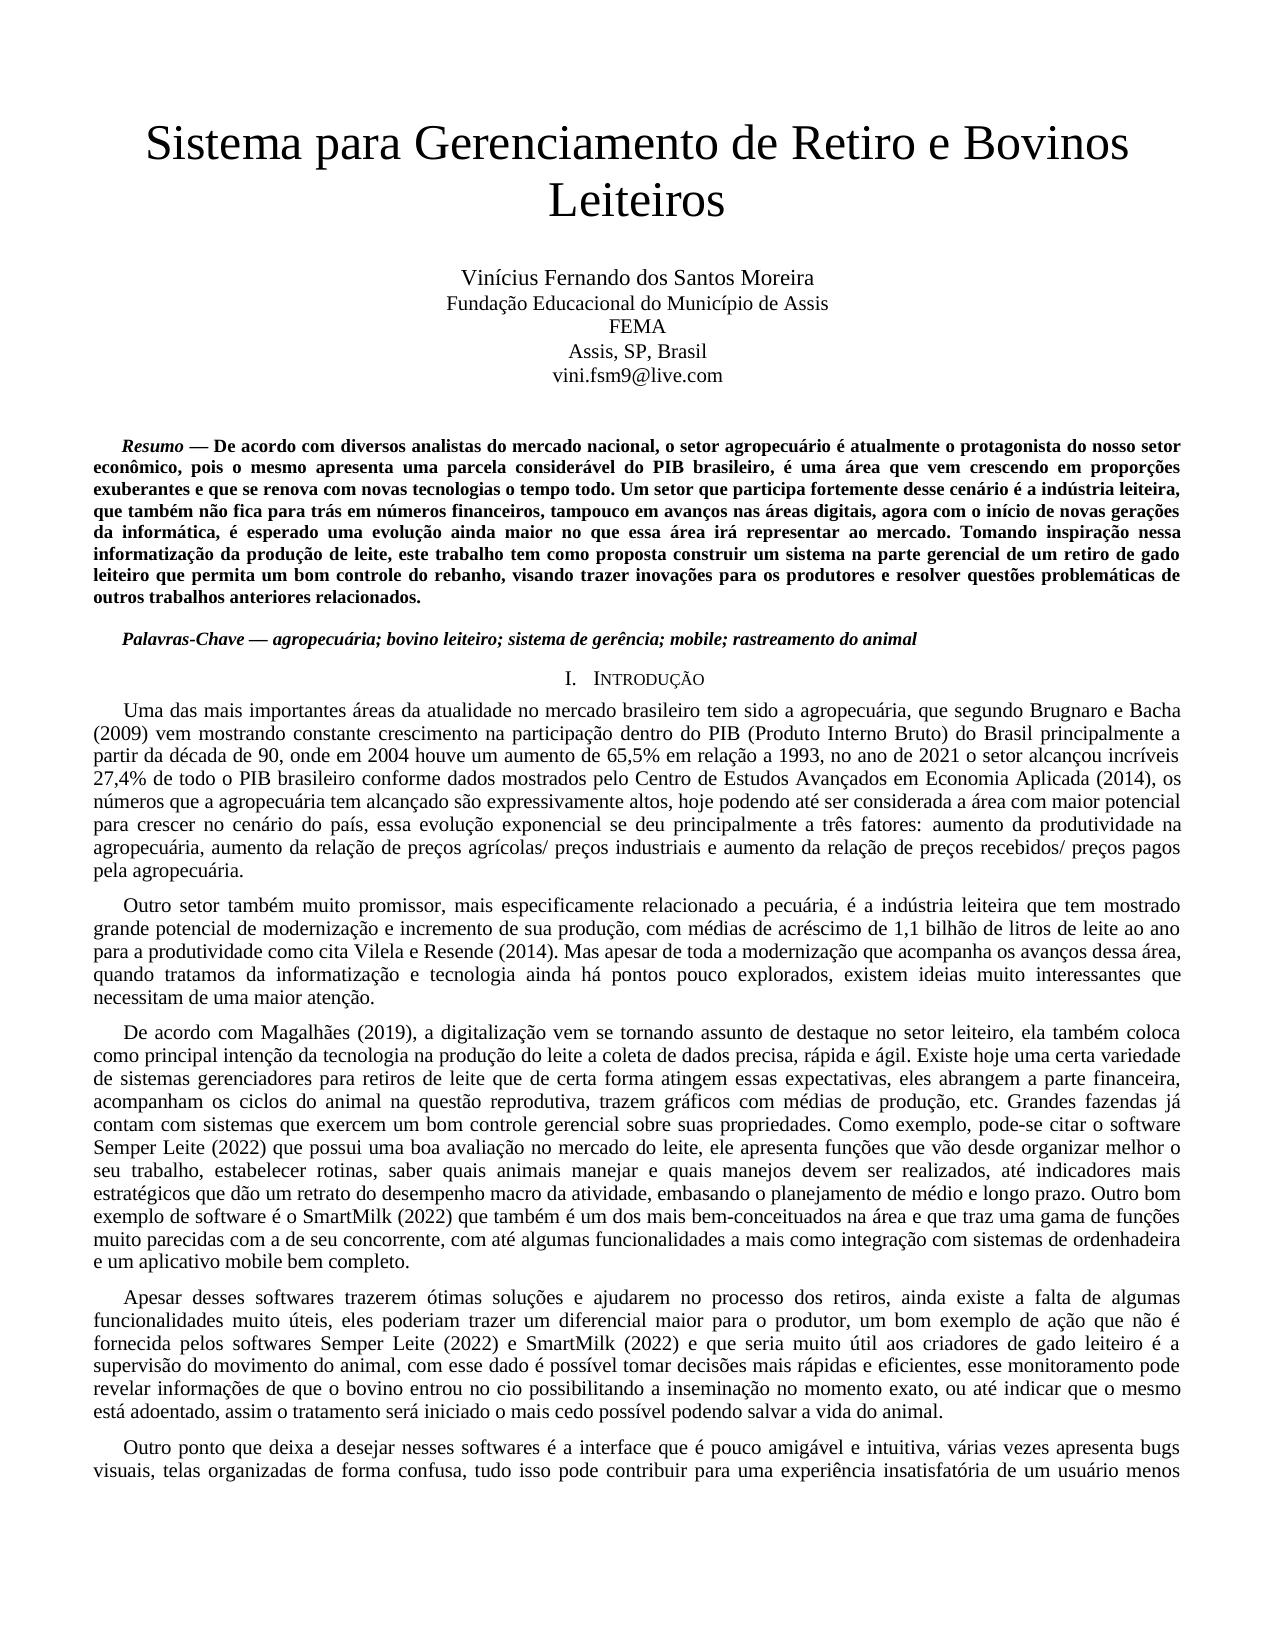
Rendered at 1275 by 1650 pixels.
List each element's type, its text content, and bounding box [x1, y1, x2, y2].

text Outro setor também muito promissor, mais especificamente relacionado a pecuária, é a indústria leiteira que tem mostrado grande potencial de modernização e incremento de sua produção, com médias de acréscimo de 1,1 bilhão de litros de leite ao ano para a produtividade como cita Vilela e Resende (2014). Mas apesar de toda a modernização que acompanha os avanços dessa área, quando tratamos da informatização e tecnologia ainda há pontos pouco explorados, existem ideias muito interessantes que necessitam de uma maior atenção. [93, 894, 1182, 1009]
text Palavras-Chave — agropecuária; bovino leiteiro; sistema de gerência; mobile; rastreamento do animal [93, 628, 1182, 650]
text vini.fsm9@live.com [93, 363, 1182, 387]
text FEMA [93, 314, 1182, 338]
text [93, 1436, 1182, 1482]
text Vinícius Fernando dos Santos Moreira [93, 264, 1182, 290]
text De acordo com Magalhães (2019), a digitalização vem se tornando assunto de destaque no setor leiteiro, ela também coloca como principal intenção da tecnologia na produção do leite a coleta de dados precisa, rápida e ágil. Existe hoje uma certa variedade de sistemas gerenciadores para retiros de leite que de certa forma atingem essas expectativas, eles abrangem a parte financeira, acompanham os ciclos do animal na questão reprodutiva, trazem gráficos com médias de produção, etc. Grandes fazendas já contam com sistemas que exercem um bom controle gerencial sobre suas propriedades. Como exemplo, pode-se citar o software Semper Leite (2022) que possui uma boa avaliação no mercado do leite, ele apresenta funções que vão desde organizar melhor o seu trabalho, estabelecer rotinas, saber quais animais manejar e quais manejos devem ser realizados, até indicadores mais estratégicos que dão um retrato do desempenho macro da atividade, embasando o planejamento de médio e longo prazo. Outro bom exemplo de software é o SmartMilk (2022) que também é um dos mais bem-conceituados na área e que traz uma gama de funções muito parecidas com a de seu concorrente, com até algumas funcionalidades a mais como integração com sistemas de ordenhadeira e um aplicativo mobile bem completo. [93, 1021, 1182, 1273]
text Apesar desses softwares trazerem ótimas soluções e ajudarem no processo dos retiros, ainda existe a falta de algumas funcionalidades muito úteis, eles poderiam trazer um diferencial maior para o produtor, um bom exemplo de ação que não é fornecida pelos softwares Semper Leite (2022) e SmartMilk (2022) e que seria muito útil aos criadores de gado leiteiro é a supervisão do movimento do animal, com esse dado é possível tomar decisões mais rápidas e eficientes, esse monitoramento pode revelar informações de que o bovino entrou no cio possibilitando a inseminação no momento exato, ou até indicar que o mesmo está adoentado, assim o tratamento será iniciado o mais cedo possível podendo salvar a vida do animal. [93, 1286, 1182, 1423]
text Resumo — De acordo com diversos analistas do mercado nacional, o setor agropecuário é atualmente o protagonista do nosso setor econômico, pois o mesmo apresenta uma parcela considerável do PIB brasileiro, é uma área que vem crescendo em proporções exuberantes e que se renova com novas tecnologias o tempo todo. Um setor que participa fortemente desse cenário é a indústria leiteira, que também não fica para trás em números financeiros, tampouco em avanços nas áreas digitais, agora com o início de novas gerações da informática, é esperado uma evolução ainda maior no que essa área irá representar ao mercado. Tomando inspiração nessa informatização da produção de leite, este trabalho tem como proposta construir um sistema na parte gerencial de um retiro de gado leiteiro que permita um bom controle do rebanho, visando trazer inovações para os produtores e resolver questões problemáticas de outros trabalhos anteriores relacionados. [93, 435, 1182, 607]
text Assis, SP, Brasil [93, 338, 1182, 363]
subtitle Introdução [93, 666, 1182, 690]
text Fundação Educacional do Município de Assis [93, 290, 1182, 314]
text Uma das mais importantes áreas da atualidade no mercado brasileiro tem sido a agropecuária, que segundo Brugnaro e Bacha (2009) vem mostrando constante crescimento na participação dentro do PIB (Produto Interno Bruto) do Brasil principalmente a partir da década de 90, onde em 2004 houve um aumento de 65,5% em relação a 1993, no ano de 2021 o setor alcançou incríveis 27,4% de todo o PIB brasileiro conforme dados mostrados pelo Centro de Estudos Avançados em Economia Aplicada (2014), os números que a agropecuária tem alcançado são expressivamente altos, hoje podendo até ser considerada a área com maior potencial para crescer no cenário do país, essa evolução exponencial se deu principalmente a três fatores: aumento da produtividade na agropecuária, aumento da relação de preços agrícolas/ preços industriais e aumento da relação de preços recebidos/ preços pagos pela agropecuária. [93, 699, 1182, 882]
title Sistema para Gerenciamento de Retiro e Bovinos Leiteiros [93, 112, 1182, 227]
